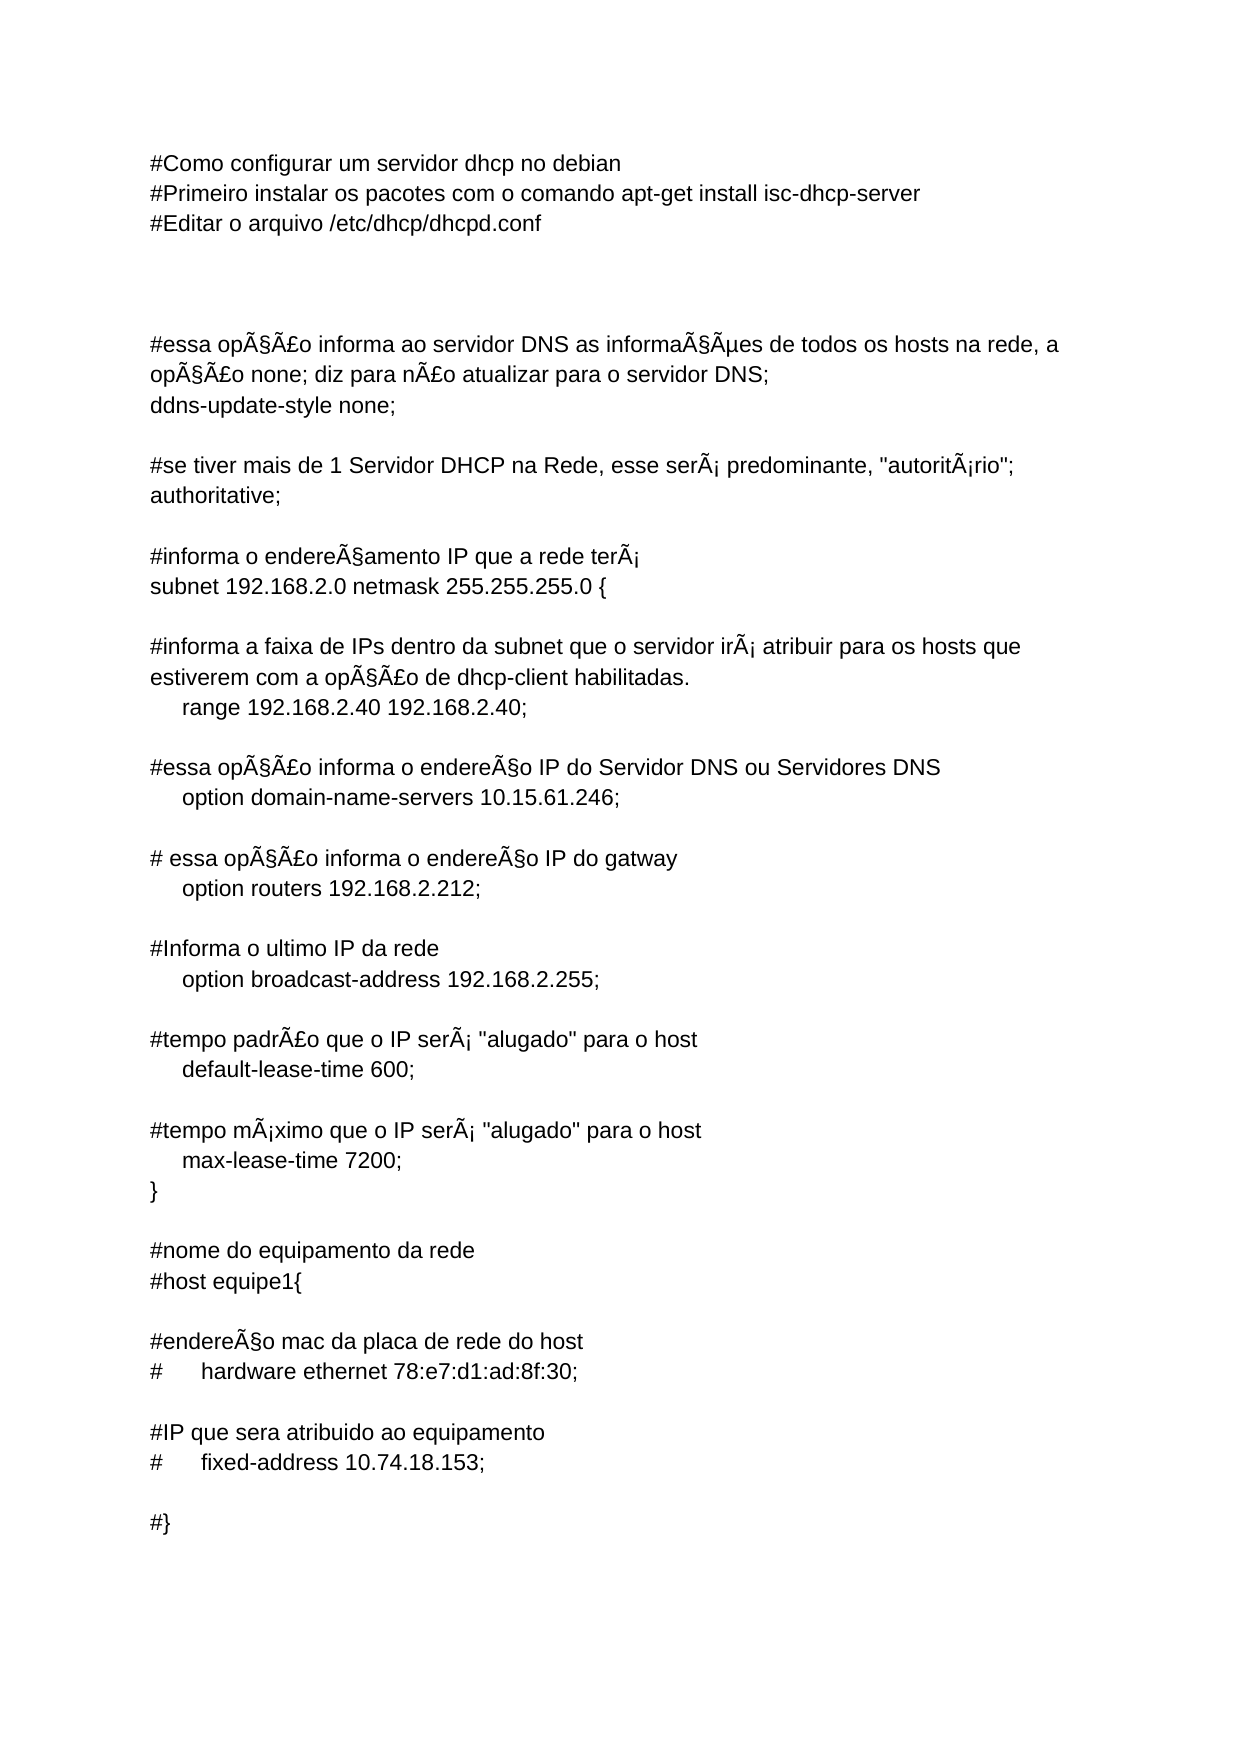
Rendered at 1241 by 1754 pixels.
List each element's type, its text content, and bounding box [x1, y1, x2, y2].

text #Editar o arquivo /etc/dhcp/dhcpd.conf [150, 210, 1090, 237]
text #} [150, 1509, 1090, 1536]
text #host equipe1{ [150, 1268, 1090, 1294]
text #Primeiro instalar os pacotes com o comando apt-get install isc-dhcp-server [150, 180, 1090, 207]
text subnet 192.168.2.0 netmask 255.255.255.0 { [150, 573, 1090, 599]
text #tempo mÃ¡ximo que o IP serÃ¡ "alugado" para o host [150, 1117, 1090, 1143]
text #Como configurar um servidor dhcp no debian [150, 150, 1090, 176]
text authoritative; [150, 482, 1090, 509]
text #informa a faixa de IPs dentro da subnet que o servidor irÃ¡ atribuir para os hosts que estiverem com a opÃ§Ã£o de dhcp-client habilitadas. [150, 633, 1090, 690]
text option broadcast-address 192.168.2.255; [150, 966, 1090, 992]
text } [150, 1177, 1090, 1203]
text option domain-name-servers 10.15.61.246; [150, 784, 1090, 811]
text # fixed-address 10.74.18.153; [150, 1449, 1090, 1475]
text range 192.168.2.40 192.168.2.40; [150, 694, 1090, 720]
text #endereÃ§o mac da placa de rede do host [150, 1328, 1090, 1354]
text # hardware ethernet 78:e7:d1:ad:8f:30; [150, 1358, 1090, 1385]
text max-lease-time 7200; [150, 1147, 1090, 1173]
text #essa opÃ§Ã£o informa ao servidor DNS as informaÃ§Ãµes de todos os hosts na rede, a opÃ§Ã£o none; diz para nÃ£o atualizar para o servidor DNS; [150, 331, 1090, 388]
text default-lease-time 600; [150, 1056, 1090, 1083]
text ddns-update-style none; [150, 392, 1090, 418]
text #Informa o ultimo IP da rede [150, 935, 1090, 962]
text # essa opÃ§Ã£o informa o endereÃ§o IP do gatway [150, 845, 1090, 871]
text #se tiver mais de 1 Servidor DHCP na Rede, esse serÃ¡ predominante, "autoritÃ¡rio"; [150, 452, 1090, 478]
text #tempo padrÃ£o que o IP serÃ¡ "alugado" para o host [150, 1026, 1090, 1052]
text option routers 192.168.2.212; [150, 875, 1090, 901]
text #informa o endereÃ§amento IP que a rede terÃ¡ [150, 543, 1090, 569]
text #IP que sera atribuido ao equipamento [150, 1419, 1090, 1445]
text #nome do equipamento da rede [150, 1237, 1090, 1264]
text #essa opÃ§Ã£o informa o endereÃ§o IP do Servidor DNS ou Servidores DNS [150, 754, 1090, 781]
